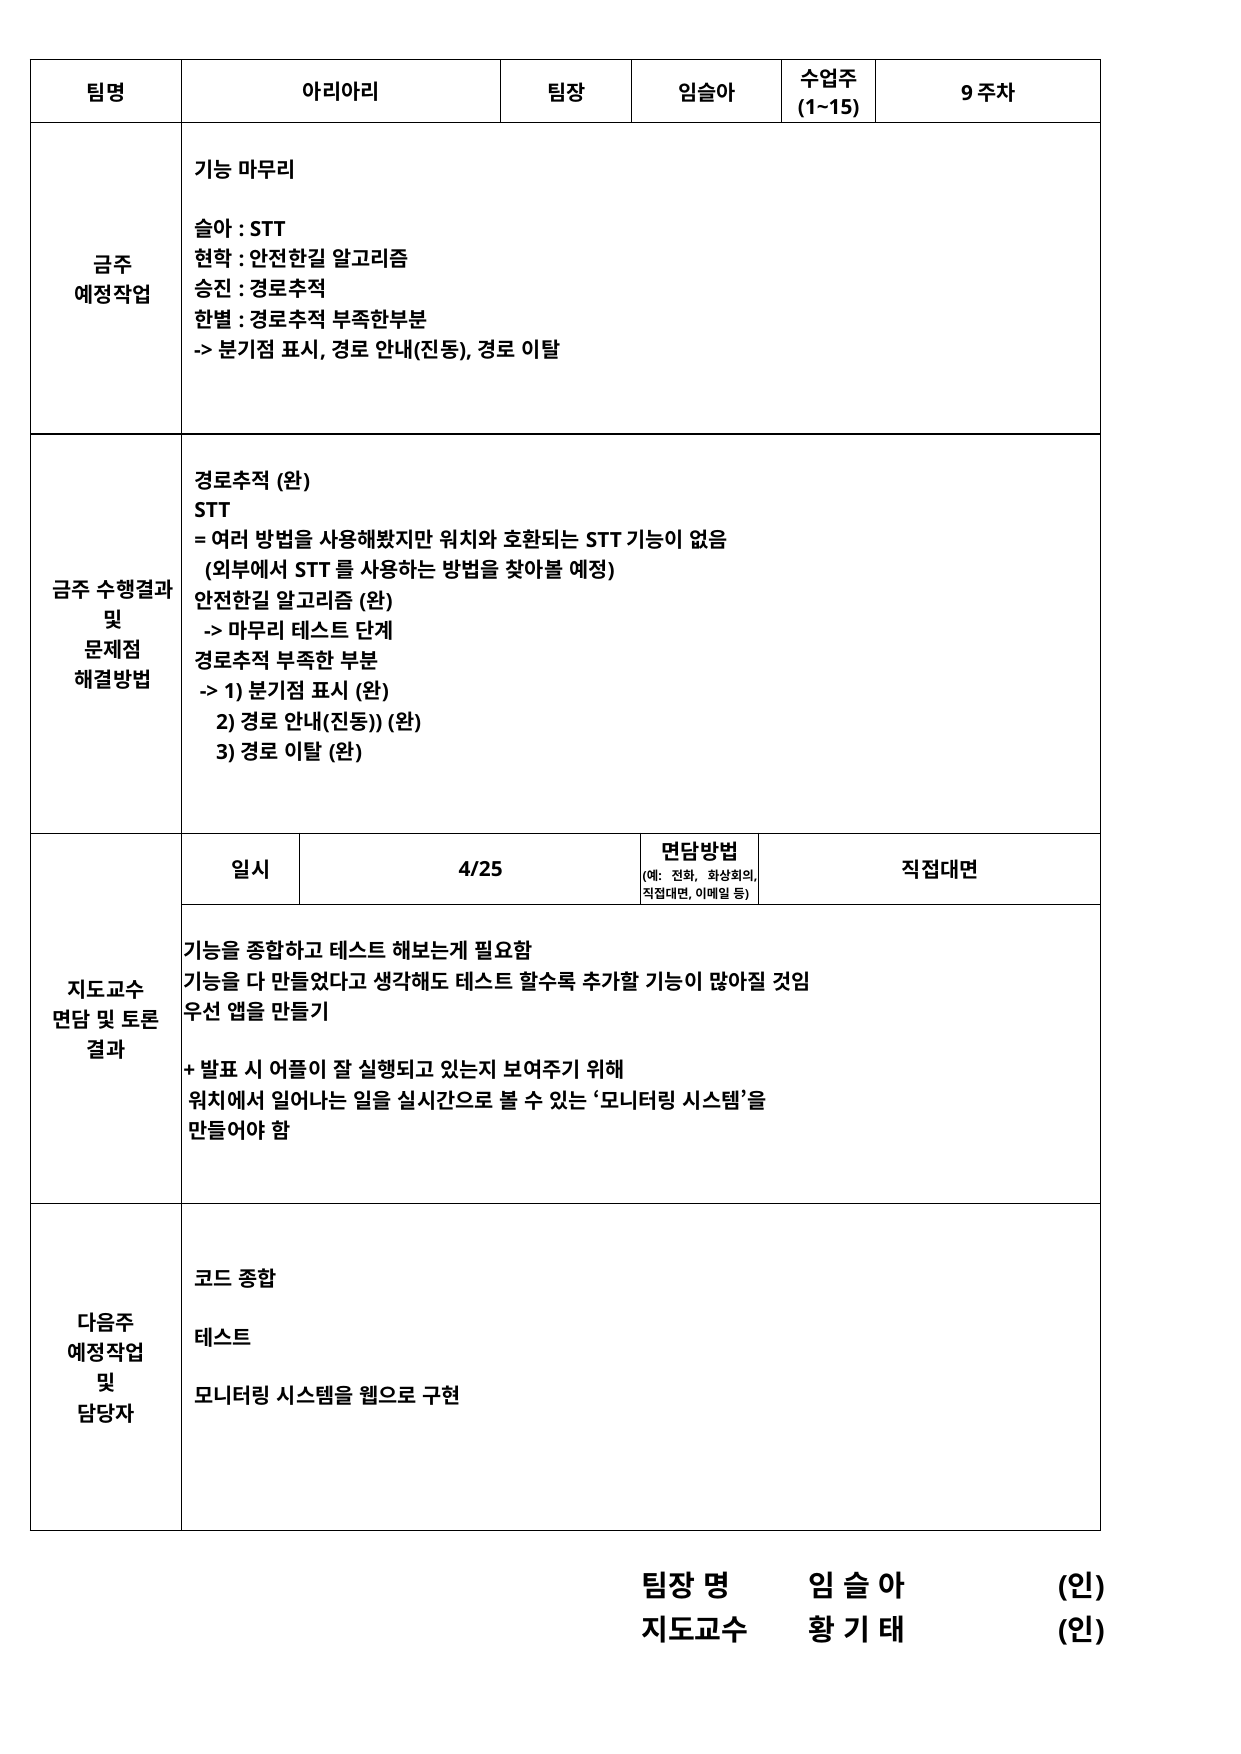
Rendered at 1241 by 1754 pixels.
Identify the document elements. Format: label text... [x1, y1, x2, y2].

table_header 임슬아 [632, 60, 781, 122]
table_header 팀명 [31, 60, 181, 122]
table_cell 일시 [182, 834, 299, 903]
text 팀장 명 임 슬 아 (인) [29, 1563, 1104, 1605]
table_header 팀장 [501, 60, 631, 122]
table_cell 금주 예정작업 [31, 123, 181, 433]
table_header 아리아리 [182, 60, 500, 122]
table_cell 다음주 예정작업 및 담당자 [31, 1204, 181, 1529]
table_cell 기능 마무리 슬아 : STT 현학 : 안전한길 알고리즘 승진 : 경로추적 한별 : 경로추적 부족한부분 -> 분기점 표시, 경로 안내(진동), 경로 이탈 [182, 123, 1100, 433]
table_cell 기능을 종합하고 테스트 해보는게 필요함 기능을 다 만들었다고 생각해도 테스트 할수록 추가할 기능이 많아질 것임 우선 앱을 만들기 + 발표 시 어플이 잘 실행되고 있는지 보여주기 위해 워치에서 일어나는 일을 실시간으로 볼 수 있는 ‘모니터링 시스템’을 만들어야 함 [182, 905, 1100, 1203]
table_cell 금주 수행결과 및 문제점 해결방법 [31, 435, 181, 832]
table_cell 지도교수 면담 및 토론 결과 [31, 834, 181, 1203]
table_cell 직접대면 [759, 834, 1100, 903]
table_header 수업주 (1~15) [782, 60, 875, 122]
table_cell 면담방법 (예: 전화, 화상회의, 직접대면, 이메일 등) [641, 834, 758, 903]
table_header 9주차 [876, 60, 1100, 122]
text 지도교수 황 기 태 (인) [29, 1606, 1104, 1649]
table_cell 4/25 [300, 834, 640, 903]
table_cell 경로추적 (완) STT = 여러 방법을 사용해봤지만 워치와 호환되는 STT기능이 없음 (외부에서 STT를 사용하는 방법을 찾아볼 예정) 안전한길 알고리즘 (완) -> 마무리 테스트 단계 경로추적 부족한 부분 -> 1) 분기점 표시 (완) 2) 경로 안내(진동)) (완) 3) 경로 이탈 (완) [182, 435, 1100, 832]
table_cell 코드 종합 테스트 모니터링 시스템을 웹으로 구현 [182, 1204, 1100, 1529]
